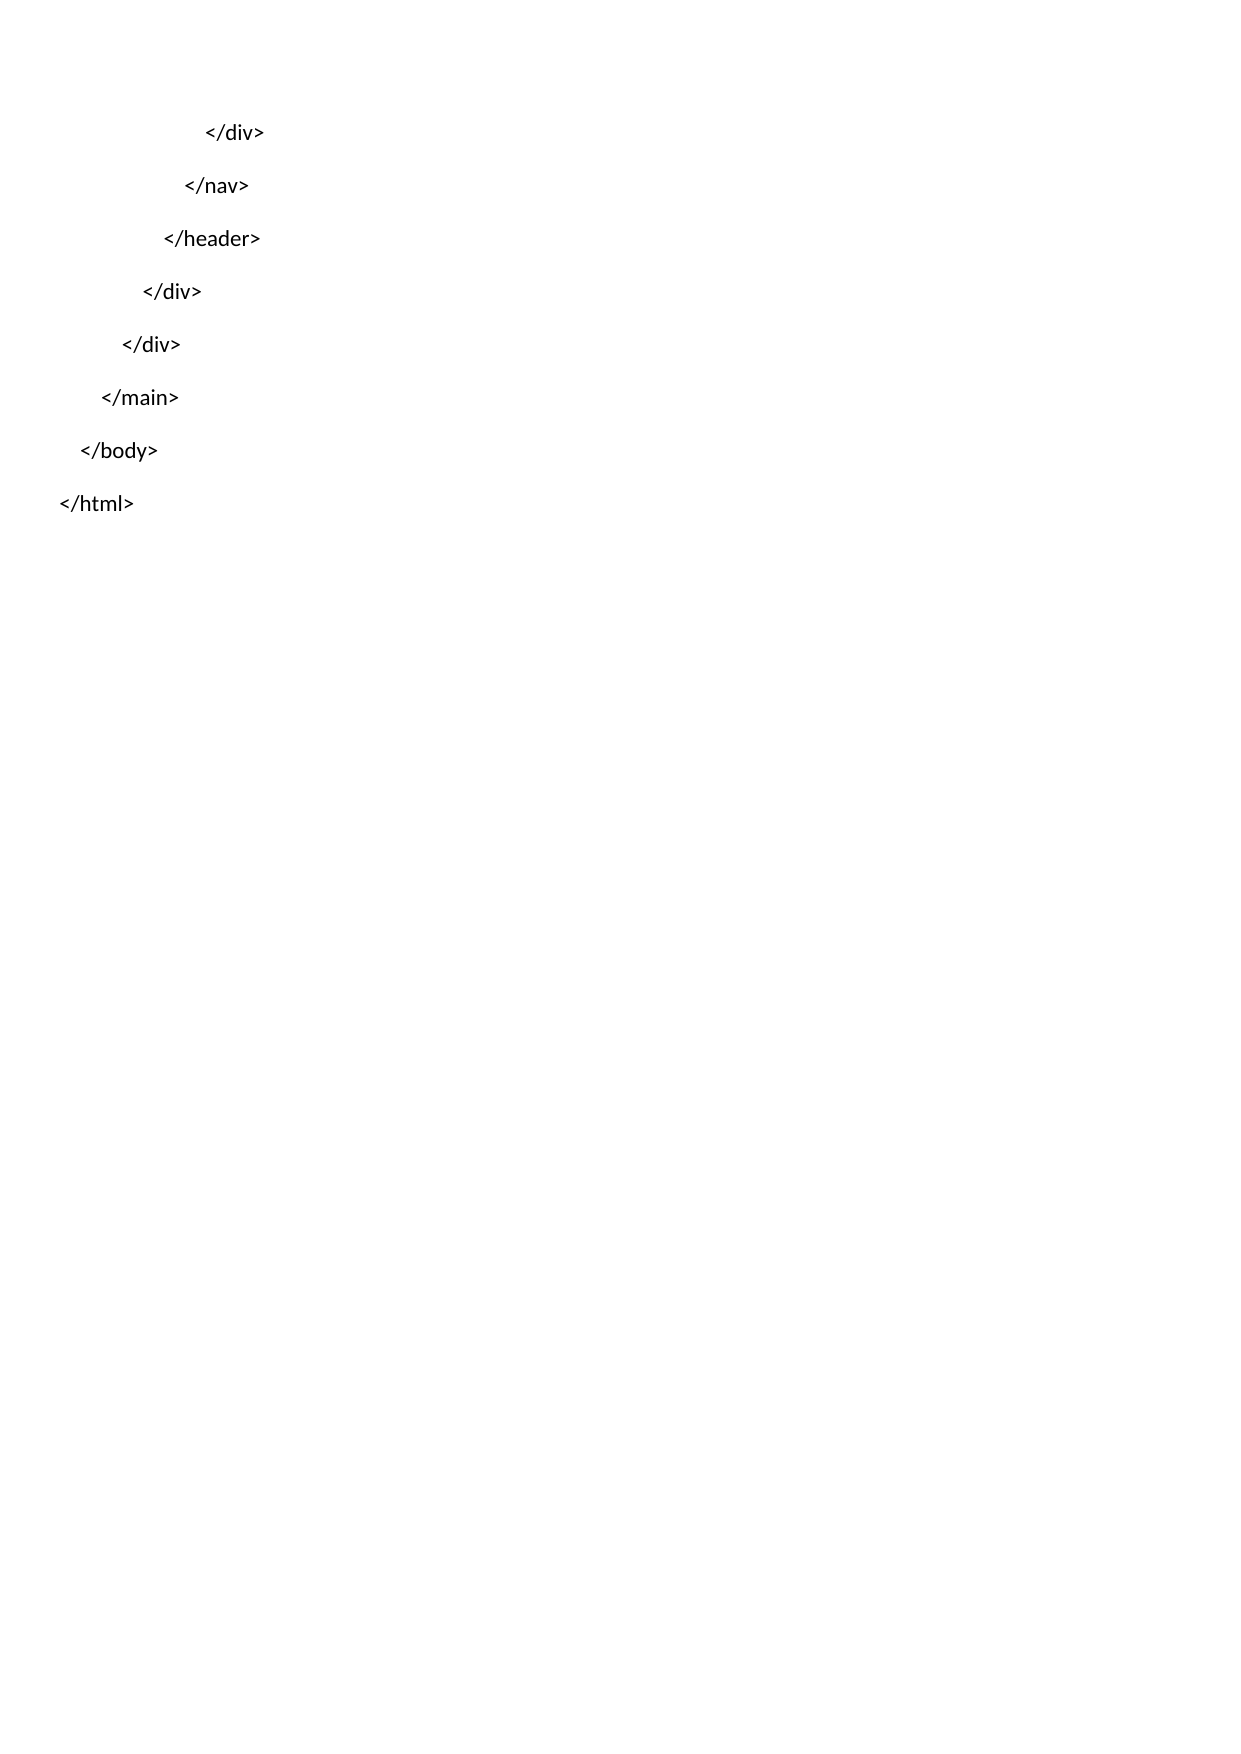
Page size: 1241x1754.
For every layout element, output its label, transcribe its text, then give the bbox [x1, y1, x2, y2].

text </div> [59, 118, 1152, 146]
text </div> [59, 330, 1152, 358]
text </nav> [59, 171, 1152, 199]
text </body> [59, 436, 1152, 464]
text </div> [59, 277, 1152, 305]
text </main> [59, 383, 1152, 411]
text </html> [59, 489, 1152, 517]
text </header> [59, 224, 1152, 252]
